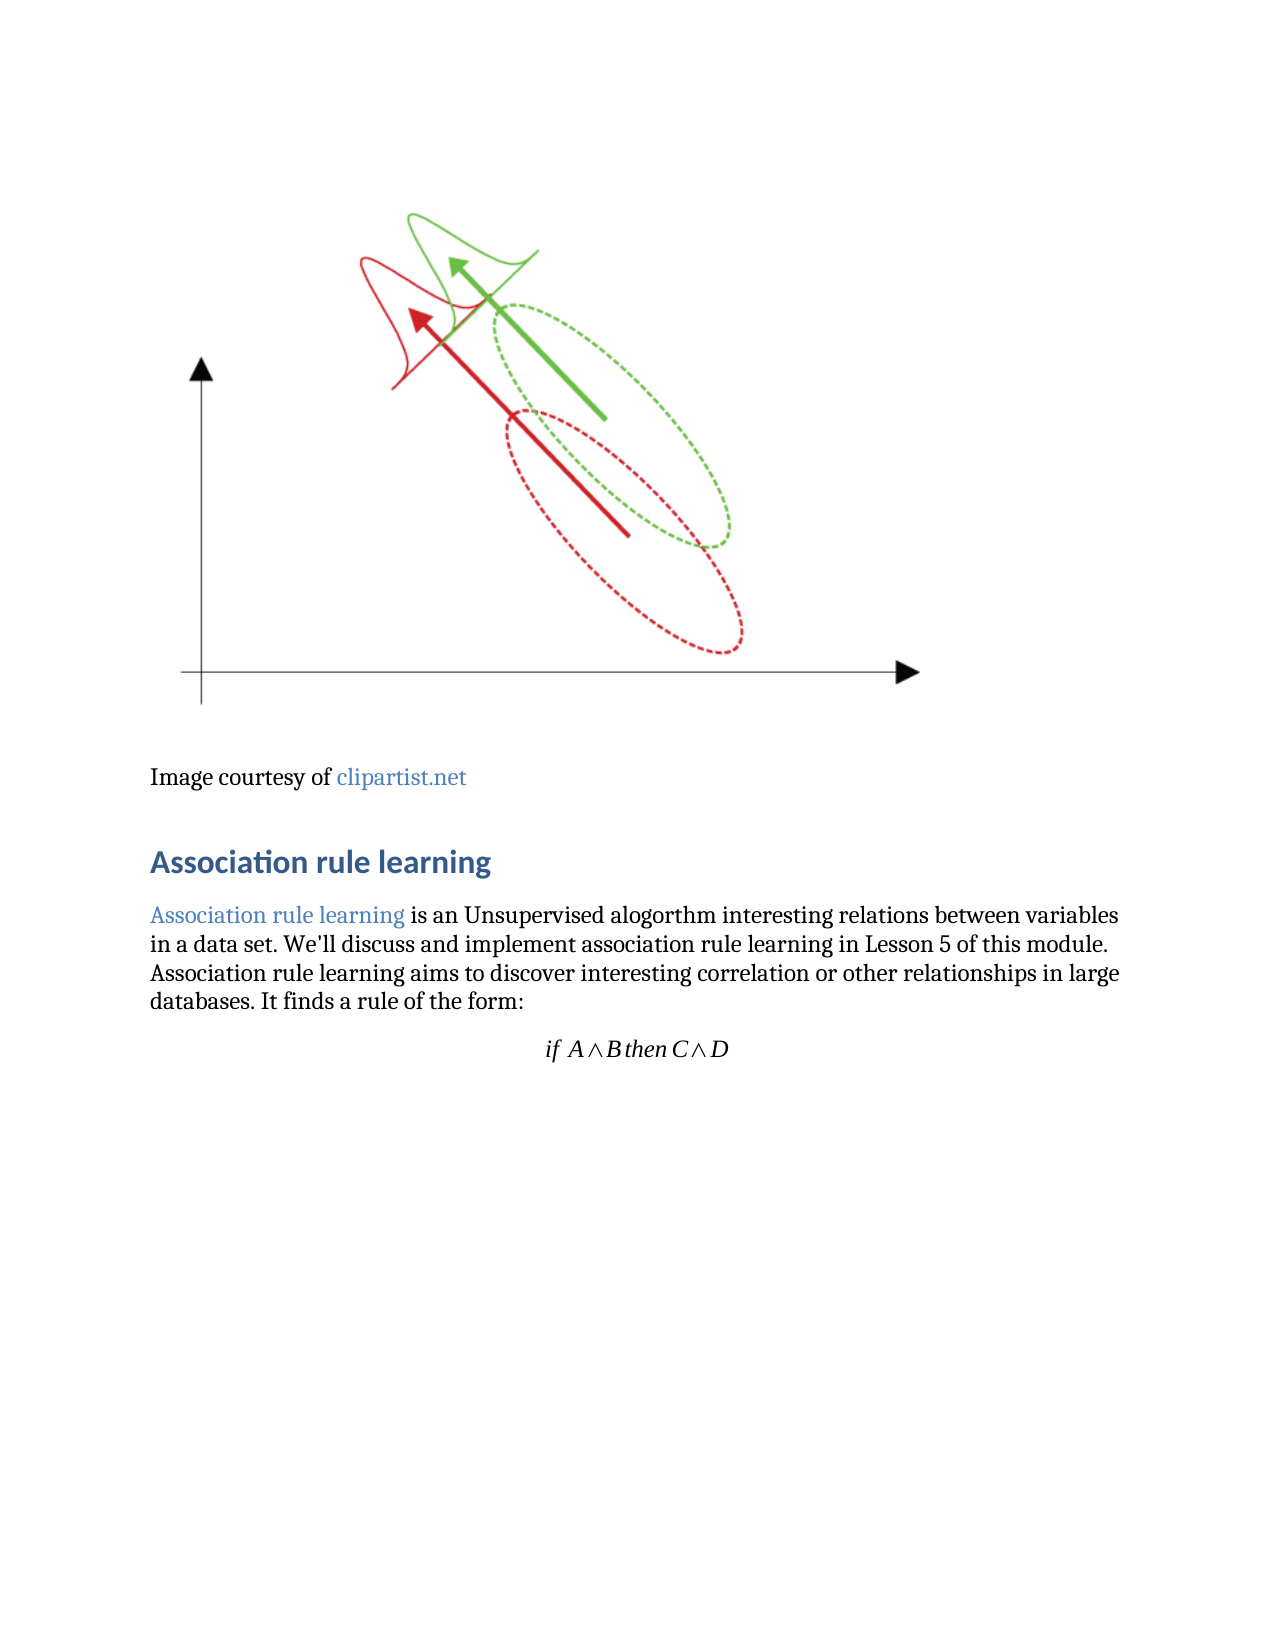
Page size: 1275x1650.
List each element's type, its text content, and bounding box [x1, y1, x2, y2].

picture [150, 150, 1043, 744]
text Association rule learning is an Unsupervised alogorthm interesting relations between variables in a data set. We'll discuss and implement association rule learning in Lesson 5 of this module. Association rule learning aims to discover interesting correlation or other relationships in large databases. It finds a rule of the form: [150, 901, 1125, 1016]
subtitle Association rule learning [150, 842, 1125, 882]
text Image courtesy of clipartist.net [150, 763, 1125, 792]
